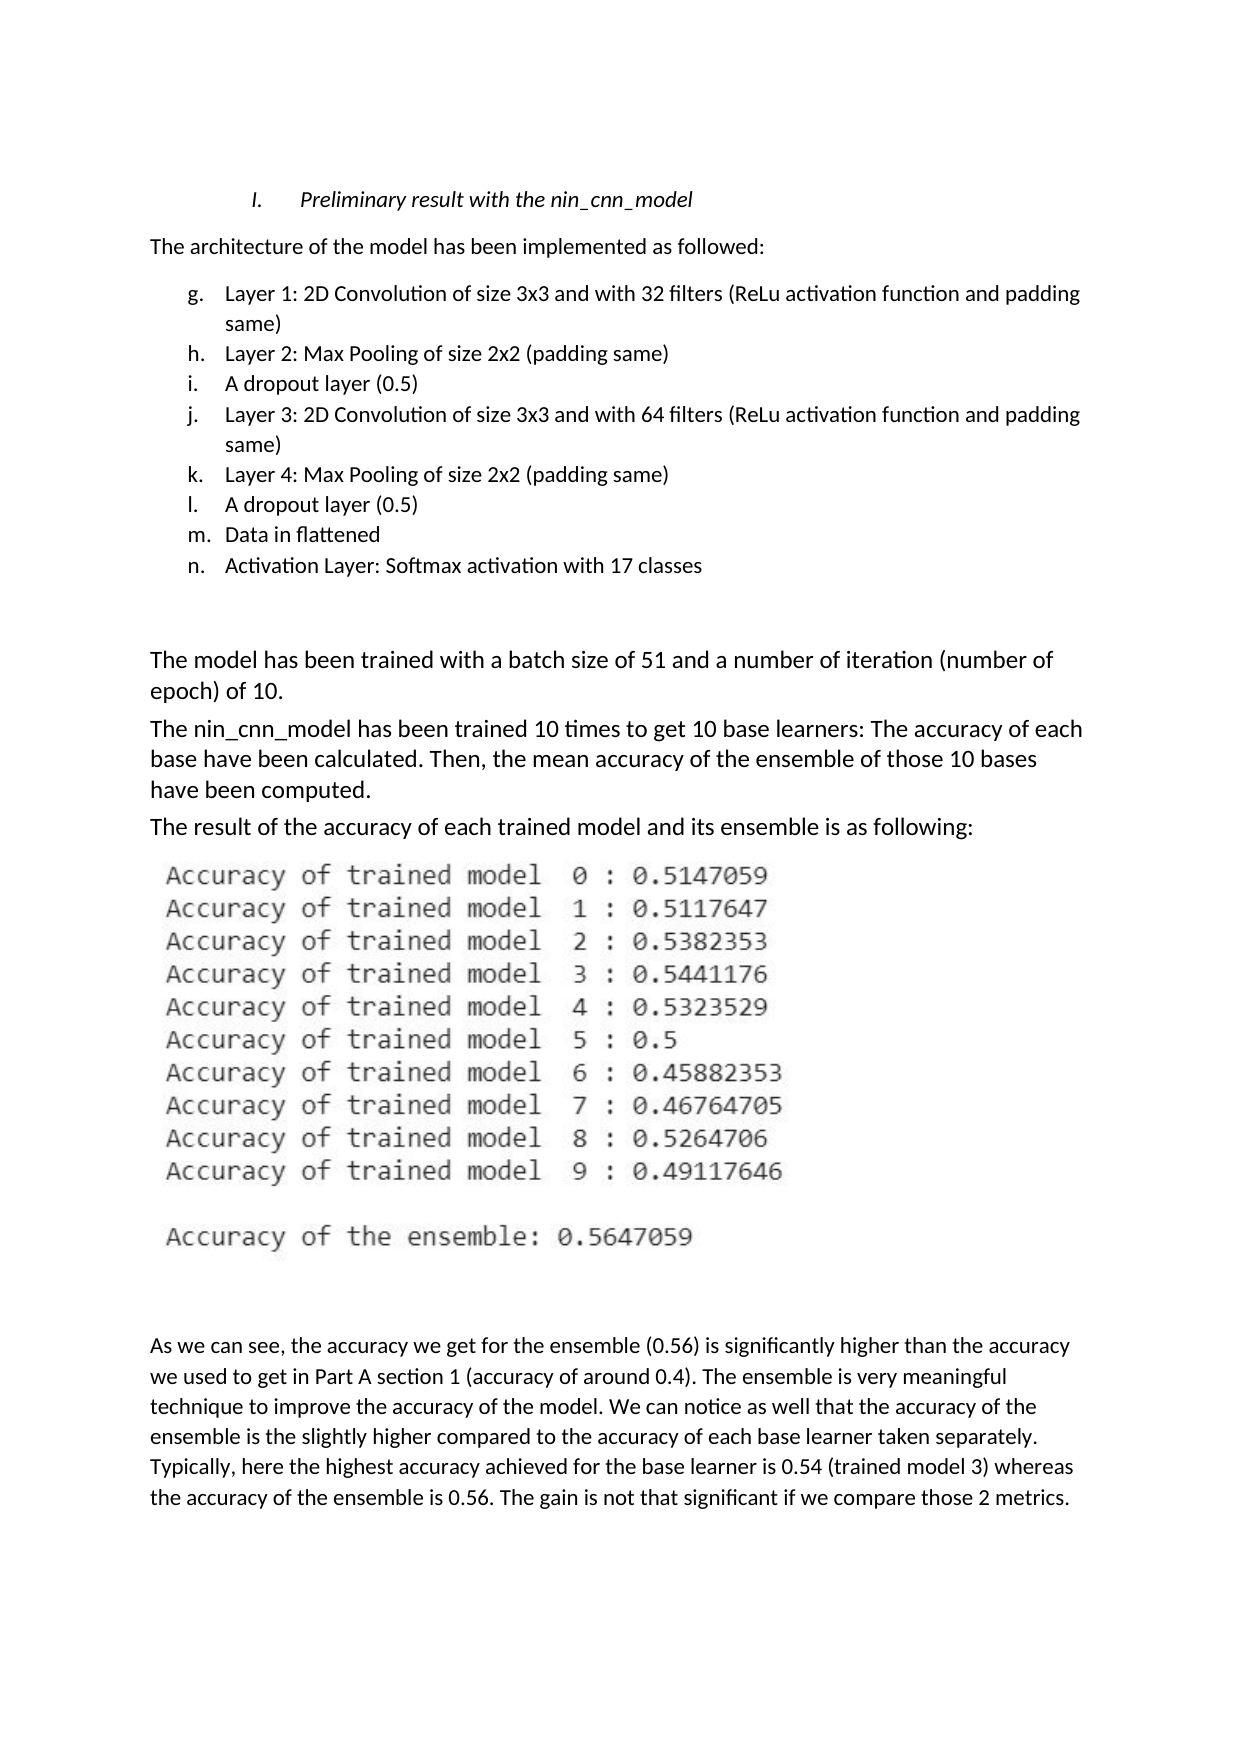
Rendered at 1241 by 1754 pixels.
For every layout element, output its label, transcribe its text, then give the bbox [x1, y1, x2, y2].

list Layer 4: Max Pooling of size 2x2 (padding same) [187, 460, 1090, 488]
text The architecture of the model has been implemented as followed: [150, 232, 1090, 260]
text The model has been trained with a batch size of 51 and a number of iteration (number of epoch) of 10. [150, 644, 1090, 706]
list Data in flattened [187, 521, 1090, 549]
list Layer 2: Max Pooling of size 2x2 (padding same) [187, 339, 1090, 367]
list Layer 3: 2D Convolution of size 3x3 and with 64 filters (ReLu activation function and padding same) [187, 400, 1090, 458]
list A dropout layer (0.5) [187, 369, 1090, 398]
list Activation Layer: Softmax activation with 17 classes [187, 551, 1090, 579]
text As we can see, the accuracy we get for the ensemble (0.56) is significantly higher than the accuracy we used to get in Part A section 1 (accuracy of around 0.4). The ensemble is very meaningful technique to improve the accuracy of the model. We can notice as well that the accuracy of the ensemble is the slightly higher compared to the accuracy of each base learner taken separately. Typically, here the highest accuracy achieved for the base learner is 0.54 (trained model 3) whereas the accuracy of the ensemble is 0.56. The gain is not that significant if we compare those 2 metrics. [150, 1332, 1090, 1511]
list Preliminary result with the nin_cnn_model [262, 185, 1090, 213]
list Layer 1: 2D Convolution of size 3x3 and with 32 filters (ReLu activation function and padding same) [187, 279, 1090, 337]
list A dropout layer (0.5) [187, 490, 1090, 518]
text The result of the accuracy of each trained model and its ensemble is as following: [150, 812, 1090, 842]
text The nin_cnn_model has been trained 10 times to get 10 base learners: The accuracy of each base have been calculated. Then, the mean accuracy of the ensemble of those 10 bases have been computed. [150, 713, 1090, 804]
picture [150, 861, 814, 1266]
